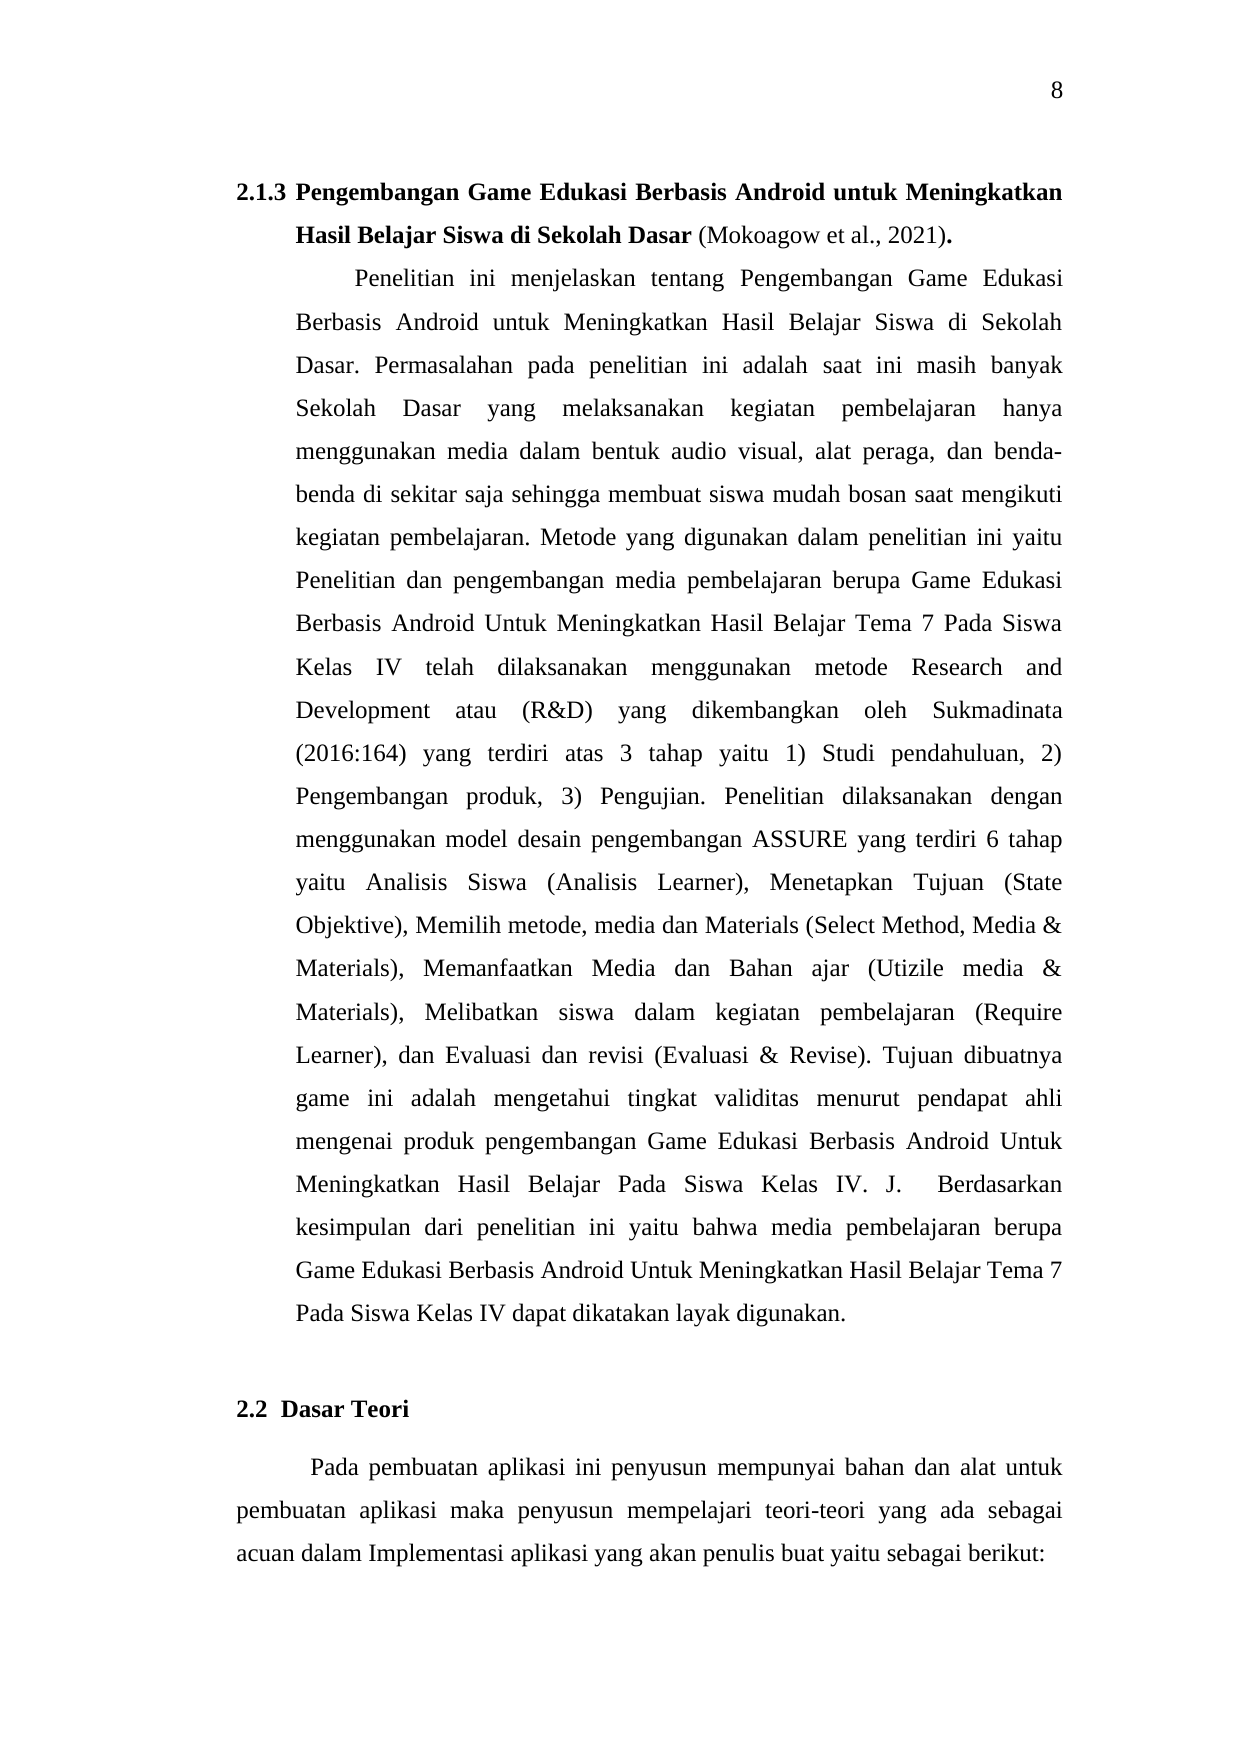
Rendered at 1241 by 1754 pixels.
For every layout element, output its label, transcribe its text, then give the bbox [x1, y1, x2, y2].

text Penelitian ini menjelaskan tentang Pengembangan Game Edukasi Berbasis Android untuk Meningkatkan Hasil Belajar Siswa di Sekolah Dasar. Permasalahan pada penelitian ini adalah saat ini masih banyak Sekolah Dasar yang melaksanakan kegiatan pembelajaran hanya menggunakan media dalam bentuk audio visual, alat peraga, dan benda-benda di sekitar saja sehingga membuat siswa mudah bosan saat mengikuti kegiatan pembelajaran. Metode yang digunakan dalam penelitian ini yaitu Penelitian dan pengembangan media pembelajaran berupa Game Edukasi Berbasis Android Untuk Meningkatkan Hasil Belajar Tema 7 Pada Siswa Kelas IV telah dilaksanakan menggunakan metode Research and Development atau (R&D) yang dikembangkan oleh Sukmadinata (2016:164) yang terdiri atas 3 tahap yaitu 1) Studi pendahuluan, 2) Pengembangan produk, 3) Pengujian. Penelitian dilaksanakan dengan menggunakan model desain pengembangan ASSURE yang terdiri 6 tahap yaitu Analisis Siswa (Analisis Learner), Menetapkan Tujuan (State Objektive), Memilih metode, media dan Materials (Select Method, Media & Materials), Memanfaatkan Media dan Bahan ajar (Utizile media & Materials), Melibatkan siswa dalam kegiatan pembelajaran (Require Learner), dan Evaluasi dan revisi (Evaluasi & Revise). Tujuan dibuatnya game ini adalah mengetahui tingkat validitas menurut pendapat ahli mengenai produk pengembangan Game Edukasi Berbasis Android Untuk Meningkatkan Hasil Belajar Pada Siswa Kelas IV. J. Berdasarkan kesimpulan dari penelitian ini yaitu bahwa media pembelajaran berupa Game Edukasi Berbasis Android Untuk Meningkatkan Hasil Belajar Tema 7 Pada Siswa Kelas IV dapat dikatakan layak digunakan. [295, 263, 1063, 1327]
list Pengembangan Game Edukasi Berbasis Android untuk Meningkatkan Hasil Belajar Siswa di Sekolah Dasar (Mokoagow et al., 2021). [236, 177, 1063, 249]
text Pada pembuatan aplikasi ini penyusun mempunyai bahan dan alat untuk pembuatan aplikasi maka penyusun mempelajari teori-teori yang ada sebagai acuan dalam Implementasi aplikasi yang akan penulis buat yaitu sebagai berikut: [236, 1452, 1063, 1495]
subtitle Dasar Teori [236, 1394, 1063, 1423]
text Pada pembuatan aplikasi ini penyusun mempunyai bahan dan alat untuk pembuatan aplikasi maka penyusun mempelajari teori-teori yang ada sebagai acuan dalam Implementasi aplikasi yang akan penulis buat yaitu sebagai berikut: [236, 1524, 1063, 1567]
